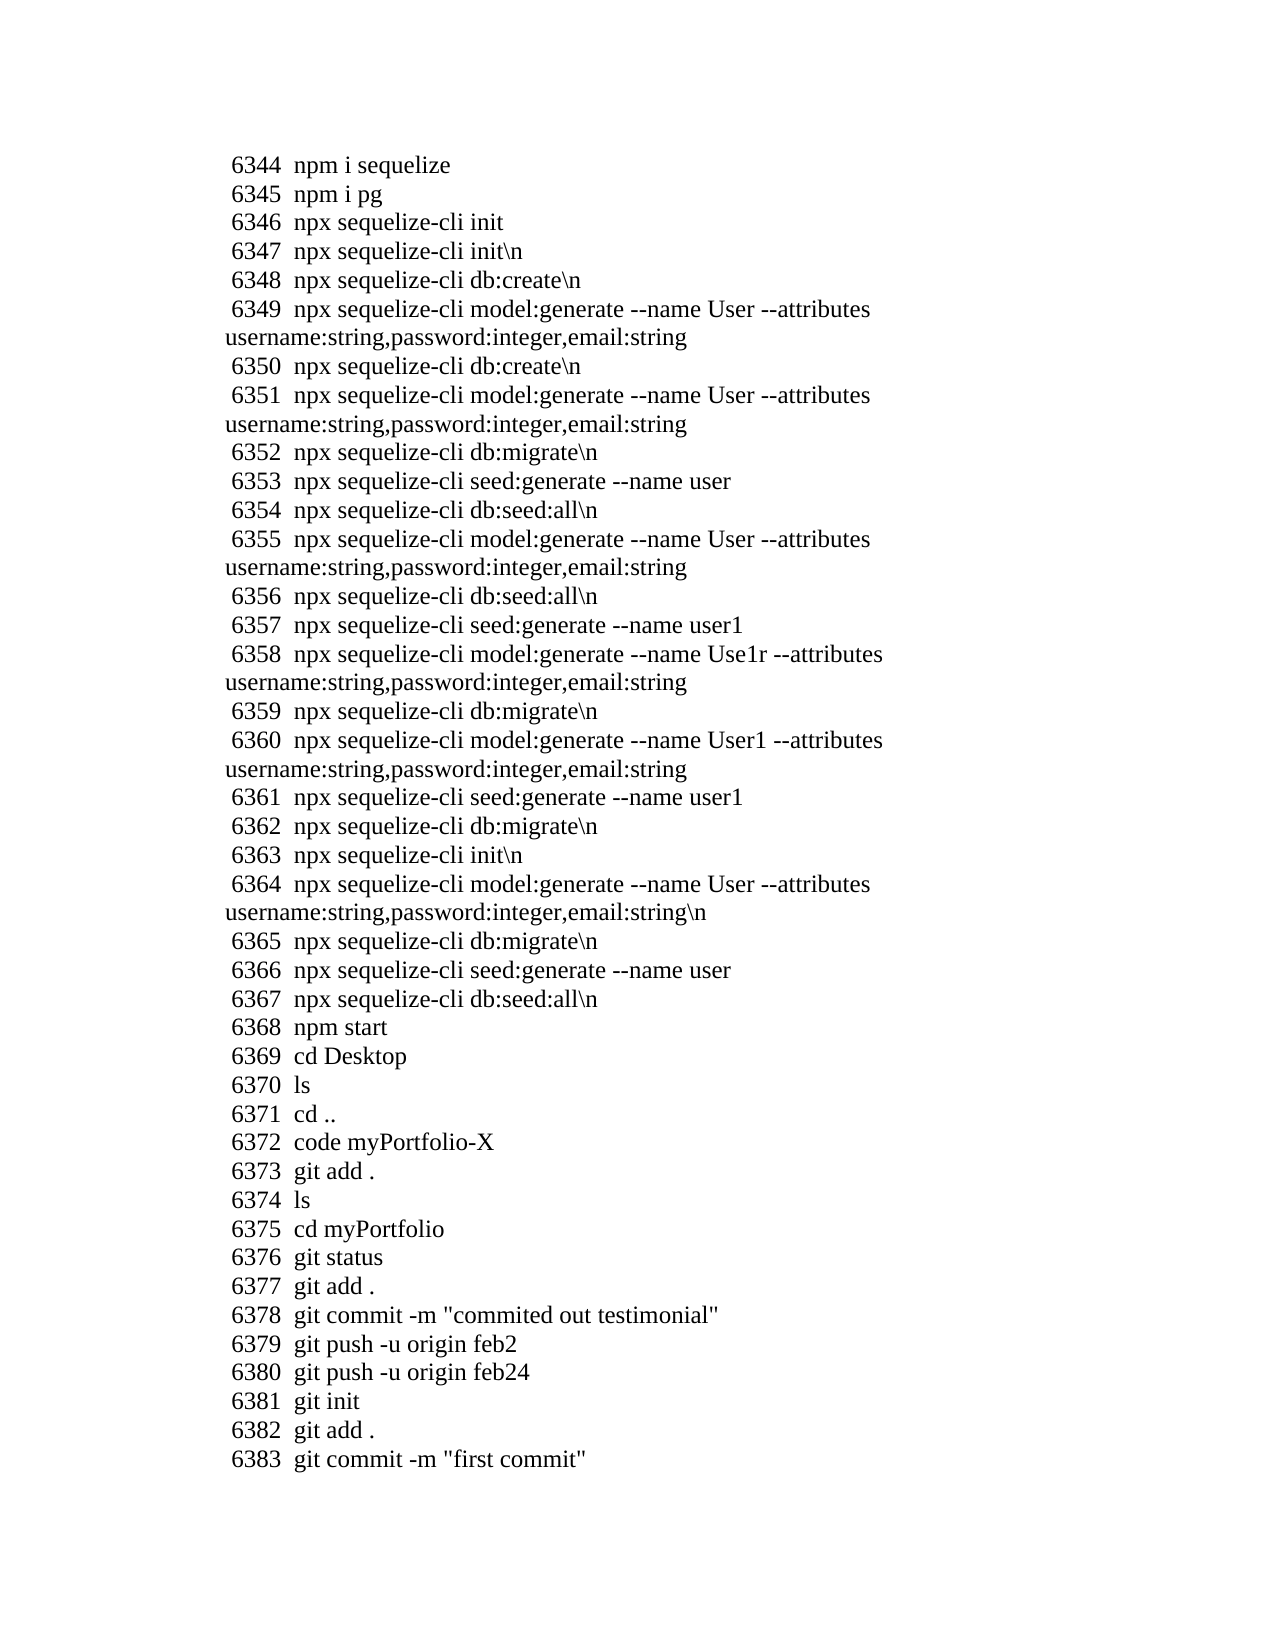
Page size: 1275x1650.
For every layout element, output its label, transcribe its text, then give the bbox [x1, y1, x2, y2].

list 6347 npx sequelize-cli init\n [225, 236, 1125, 265]
list 6360 npx sequelize-cli model:generate --name User1 --attributes username:string,password:integer,email:string [225, 725, 1125, 782]
list 6355 npx sequelize-cli model:generate --name User --attributes username:string,password:integer,email:string [225, 524, 1125, 581]
list 6367 npx sequelize-cli db:seed:all\n [225, 984, 1125, 1012]
list 6356 npx sequelize-cli db:seed:all\n [225, 581, 1125, 610]
list 6373 git add . [225, 1156, 1125, 1185]
list 6383 git commit -m "first commit" [225, 1444, 1125, 1472]
list 6348 npx sequelize-cli db:create\n [225, 265, 1125, 294]
list 6368 npm start [225, 1012, 1125, 1041]
list 6369 cd Desktop [225, 1041, 1125, 1070]
list 6377 git add . [225, 1271, 1125, 1300]
list 6380 git push -u origin feb24 [225, 1357, 1125, 1386]
list 6353 npx sequelize-cli seed:generate --name user [225, 466, 1125, 495]
list 6374 ls [225, 1185, 1125, 1214]
list 6371 cd .. [225, 1099, 1125, 1127]
list 6351 npx sequelize-cli model:generate --name User --attributes username:string,password:integer,email:string [225, 380, 1125, 437]
list 6361 npx sequelize-cli seed:generate --name user1 [225, 782, 1125, 811]
list 6349 npx sequelize-cli model:generate --name User --attributes username:string,password:integer,email:string [225, 294, 1125, 351]
list 6370 ls [225, 1070, 1125, 1099]
list 6365 npx sequelize-cli db:migrate\n [225, 926, 1125, 955]
list 6363 npx sequelize-cli init\n [225, 840, 1125, 869]
list 6352 npx sequelize-cli db:migrate\n [225, 437, 1125, 466]
list 6359 npx sequelize-cli db:migrate\n [225, 696, 1125, 725]
list 6378 git commit -m "commited out testimonial" [225, 1300, 1125, 1329]
list 6346 npx sequelize-cli init [225, 207, 1125, 236]
list 6344 npm i sequelize [225, 150, 1125, 179]
list 6379 git push -u origin feb2 [225, 1329, 1125, 1357]
list 6372 code myPortfolio-X [225, 1127, 1125, 1156]
list 6375 cd myPortfolio [225, 1214, 1125, 1242]
list 6354 npx sequelize-cli db:seed:all\n [225, 495, 1125, 524]
list 6350 npx sequelize-cli db:create\n [225, 351, 1125, 380]
list 6364 npx sequelize-cli model:generate --name User --attributes username:string,password:integer,email:string\n [225, 869, 1125, 926]
list 6362 npx sequelize-cli db:migrate\n [225, 811, 1125, 840]
list 6366 npx sequelize-cli seed:generate --name user [225, 955, 1125, 984]
list 6358 npx sequelize-cli model:generate --name Use1r --attributes username:string,password:integer,email:string [225, 639, 1125, 696]
list 6382 git add . [225, 1415, 1125, 1444]
list 6357 npx sequelize-cli seed:generate --name user1 [225, 610, 1125, 639]
list 6381 git init [225, 1386, 1125, 1415]
list 6345 npm i pg [225, 179, 1125, 207]
list 6376 git status [225, 1242, 1125, 1271]
